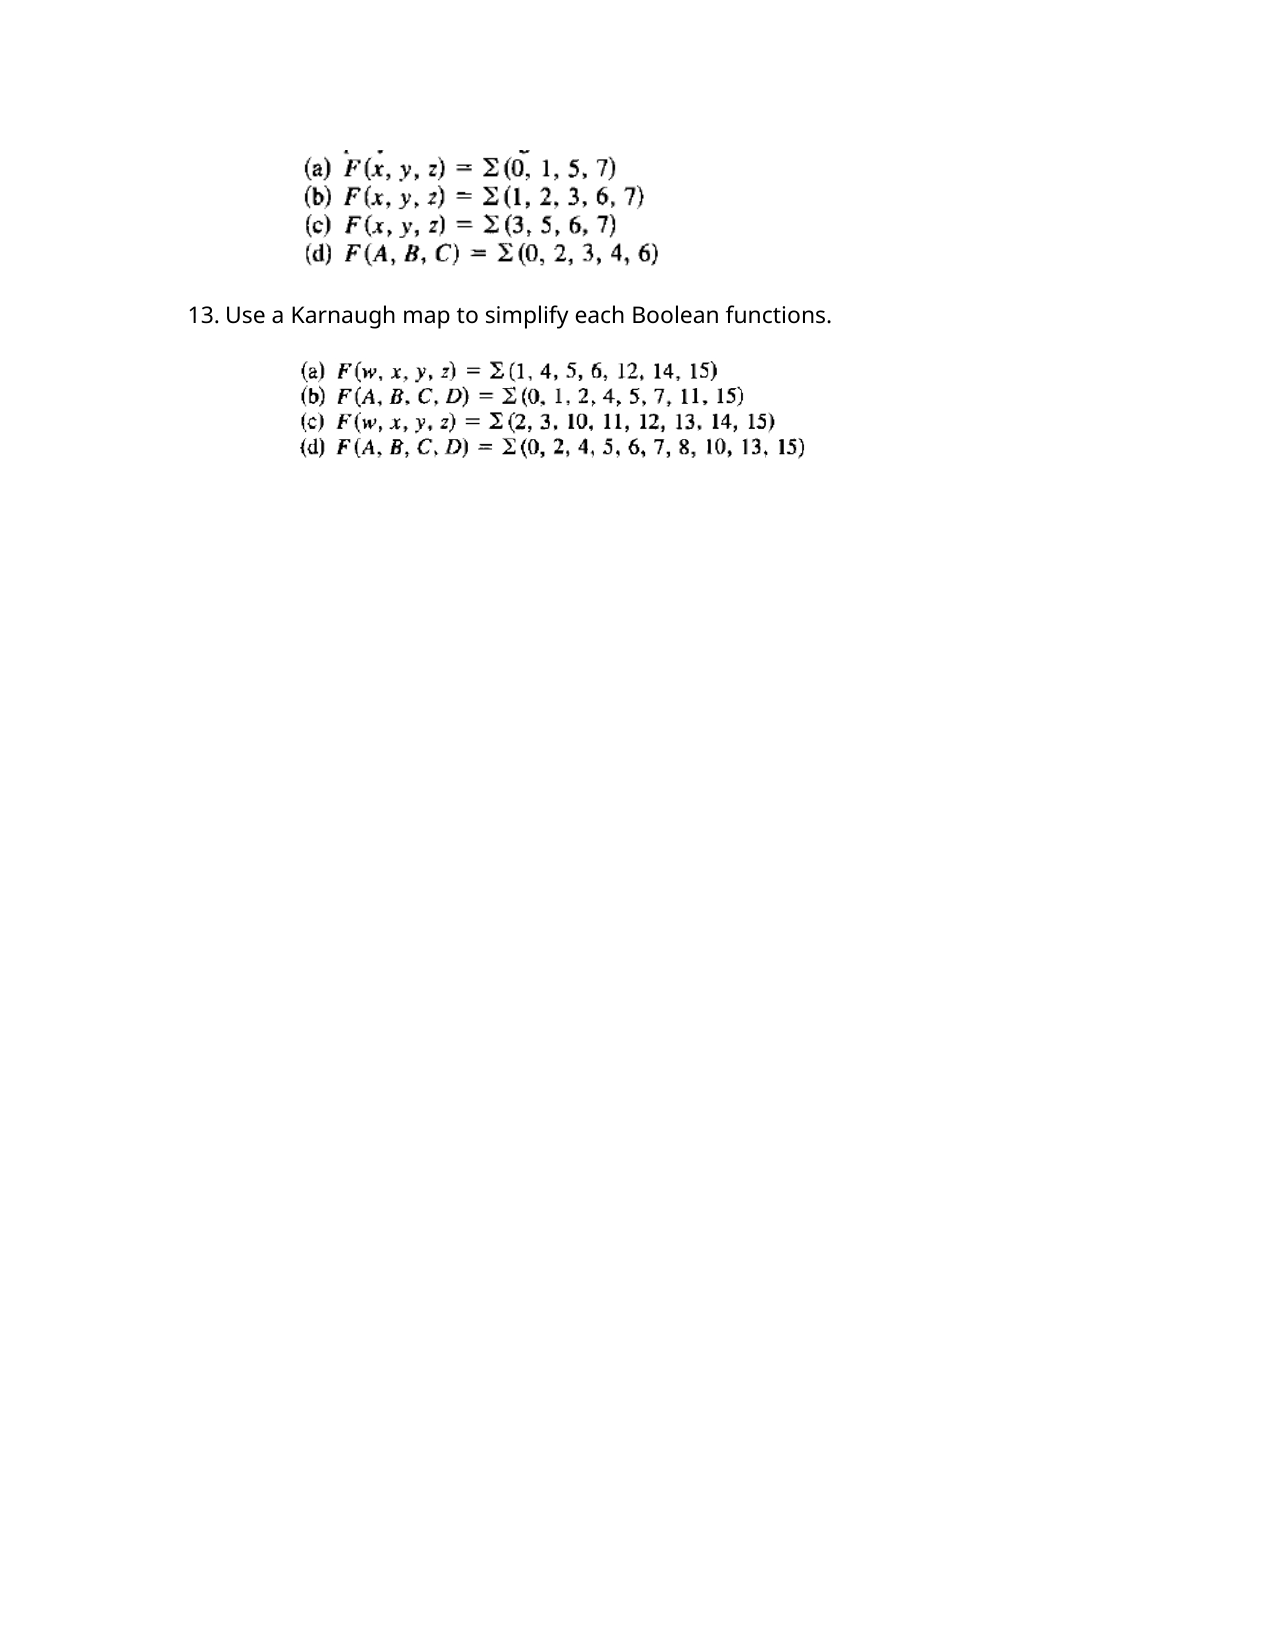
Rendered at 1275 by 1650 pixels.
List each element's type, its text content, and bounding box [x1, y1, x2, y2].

picture [300, 150, 663, 272]
list Use a Karnaugh map to simplify each Boolean functions. [187, 299, 1125, 331]
picture [300, 358, 813, 465]
